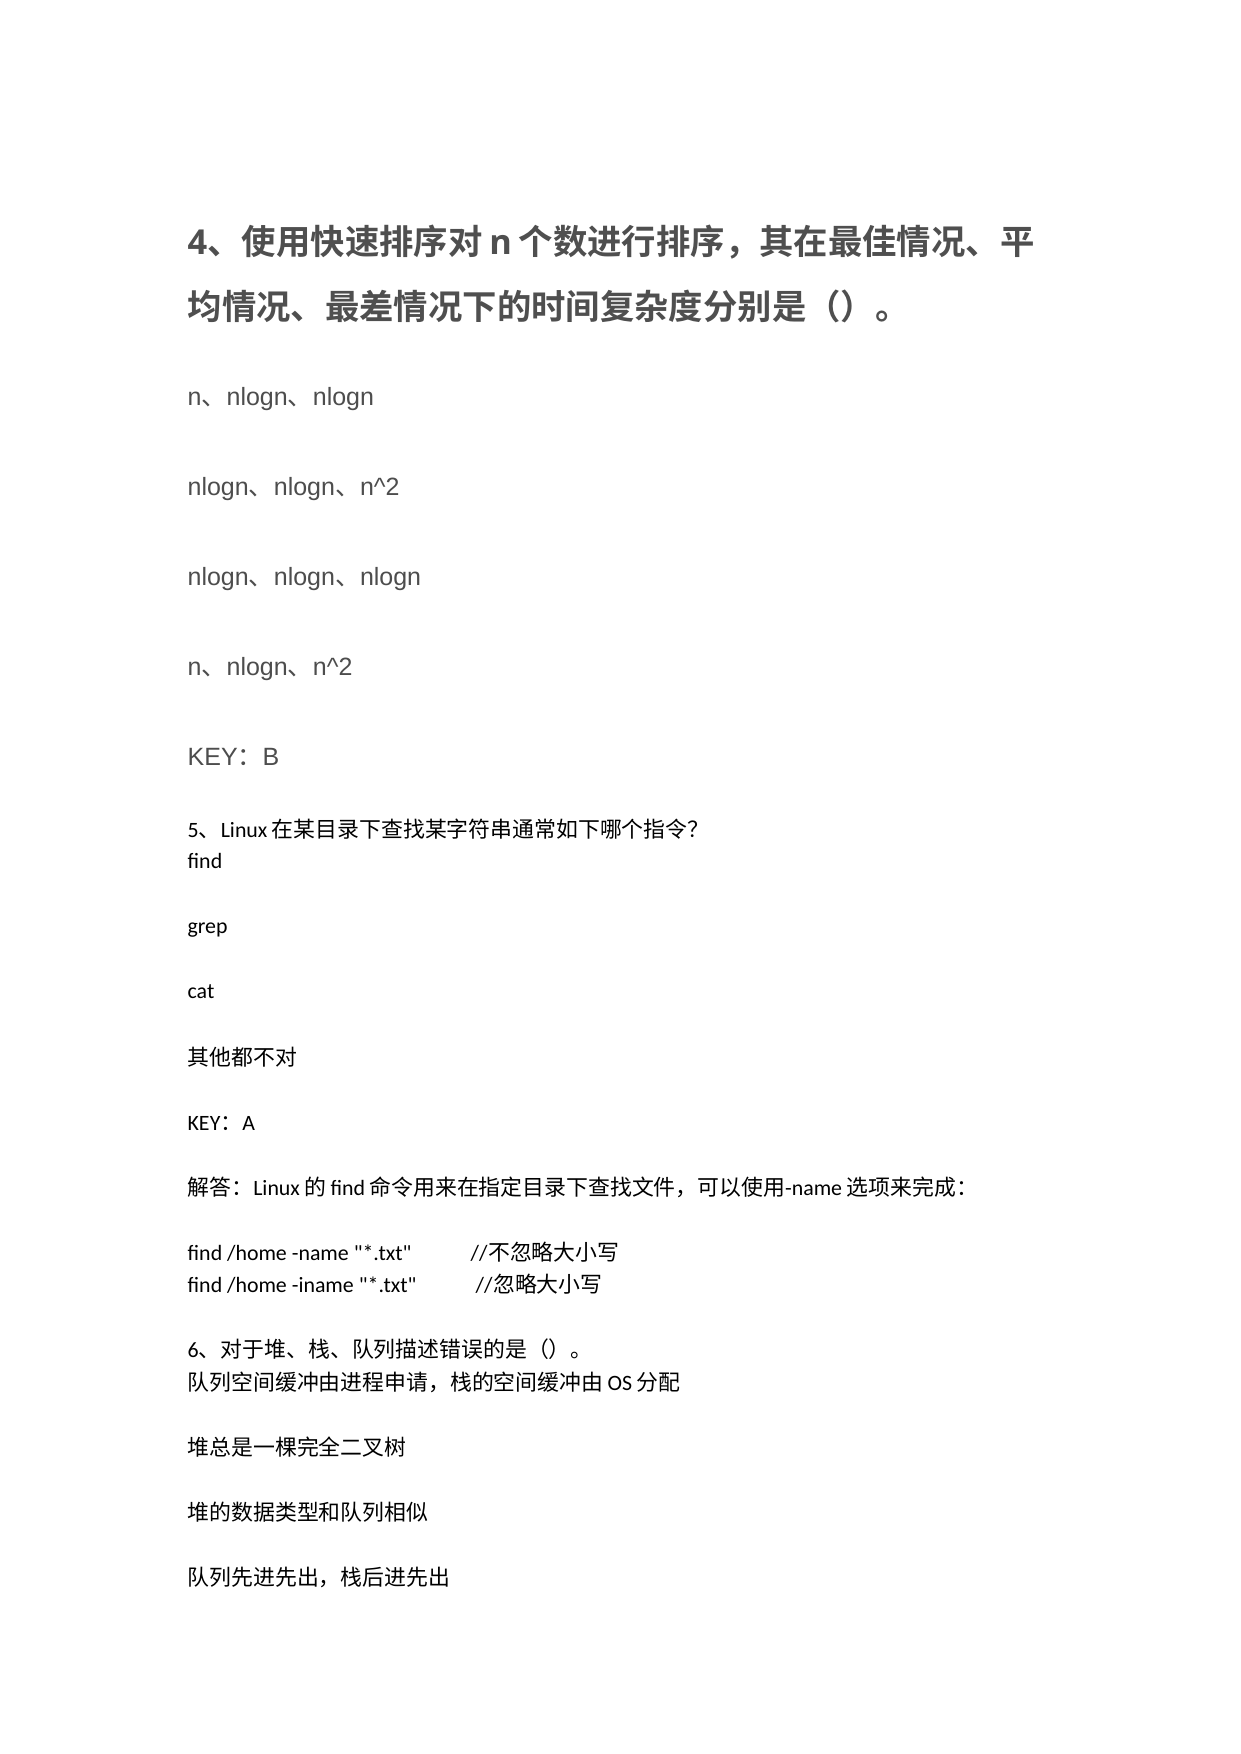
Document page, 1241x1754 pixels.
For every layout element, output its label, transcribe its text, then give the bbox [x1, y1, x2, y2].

text n、nlogn、n^2 [187, 632, 1053, 697]
text grep [187, 909, 1053, 942]
text find [187, 844, 1053, 877]
text 解答：Linux的find命令用来在指定目录下查找文件，可以使用-name选项来完成： [187, 1169, 1053, 1202]
text 堆的数据类型和队列相似 [187, 1494, 1053, 1527]
text cat [187, 974, 1053, 1007]
text n、nlogn、nlogn [187, 362, 1053, 427]
text 堆总是一棵完全二叉树 [187, 1429, 1053, 1462]
text nlogn、nlogn、nlogn [187, 542, 1053, 607]
text nlogn、nlogn、n^2 [187, 452, 1053, 517]
text 5、Linux在某目录下查找某字符串通常如下哪个指令？ [187, 812, 1053, 844]
subtitle 4、使用快速排序对n个数进行排序，其在最佳情况、平均情况、最差情况下的时间复杂度分别是（）。 [187, 207, 1053, 337]
text 其他都不对 [187, 1039, 1053, 1072]
text find /home -iname "*.txt" //忽略大小写 [187, 1267, 1053, 1299]
text 队列先进先出，栈后进先出 [187, 1559, 1053, 1592]
text 队列空间缓冲由进程申请，栈的空间缓冲由OS分配 [187, 1364, 1053, 1397]
text KEY：B [187, 722, 1053, 787]
text KEY：A [187, 1104, 1053, 1137]
text find /home -name "*.txt" //不忽略大小写 [187, 1234, 1053, 1267]
text 6、对于堆、栈、队列描述错误的是（）。 [187, 1332, 1053, 1364]
